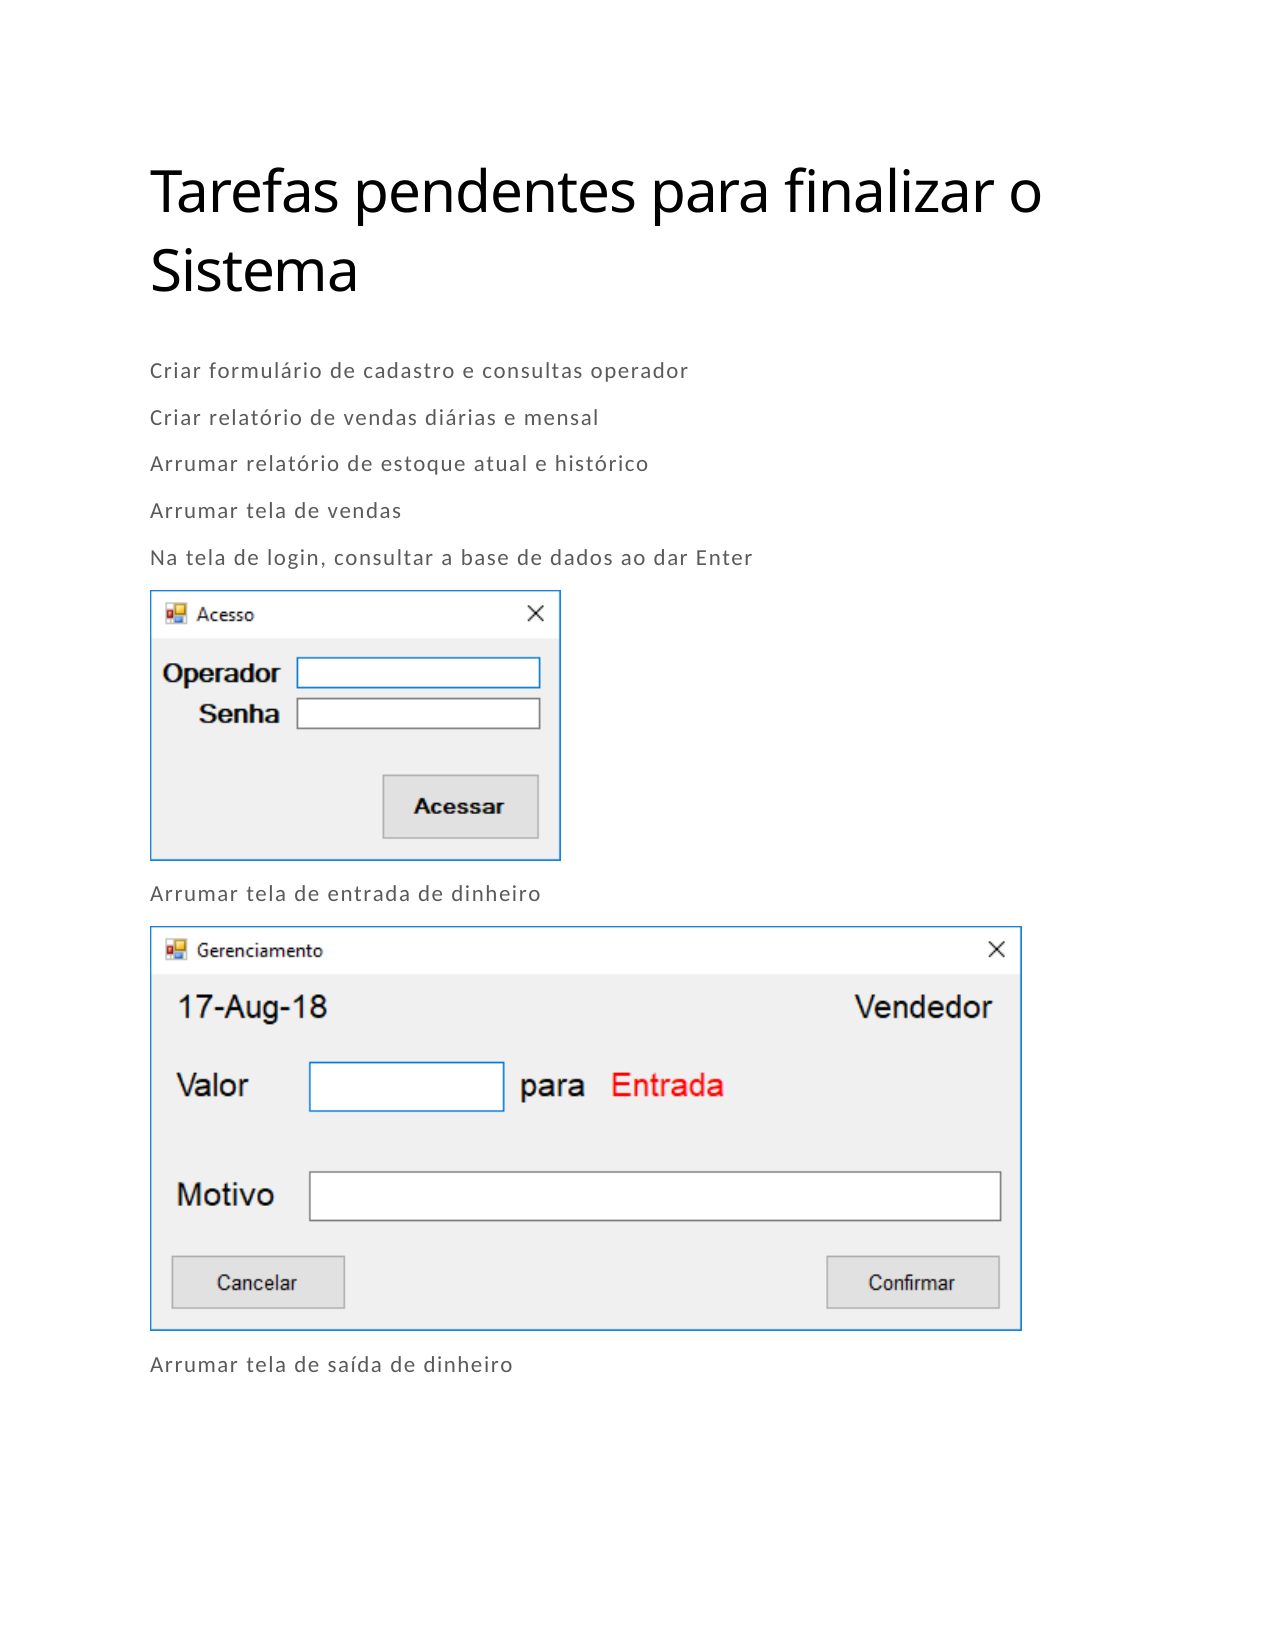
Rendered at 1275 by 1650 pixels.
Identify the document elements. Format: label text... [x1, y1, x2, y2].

subtitle Arrumar tela de saída de dinheiro [150, 1350, 1125, 1378]
subtitle Arrumar relatório de estoque atual e histórico [150, 449, 1125, 478]
picture [150, 590, 561, 861]
picture [150, 926, 1022, 1331]
subtitle Na tela de login, consultar a base de dados ao dar Enter [150, 543, 1125, 571]
title Tarefas pendentes para finalizar o Sistema [150, 150, 1125, 309]
subtitle Arrumar tela de entrada de dinheiro [150, 879, 1125, 907]
subtitle Criar relatório de vendas diárias e mensal [150, 403, 1125, 431]
subtitle Arrumar tela de vendas [150, 496, 1125, 524]
subtitle Criar formulário de cadastro e consultas operador [150, 356, 1125, 384]
